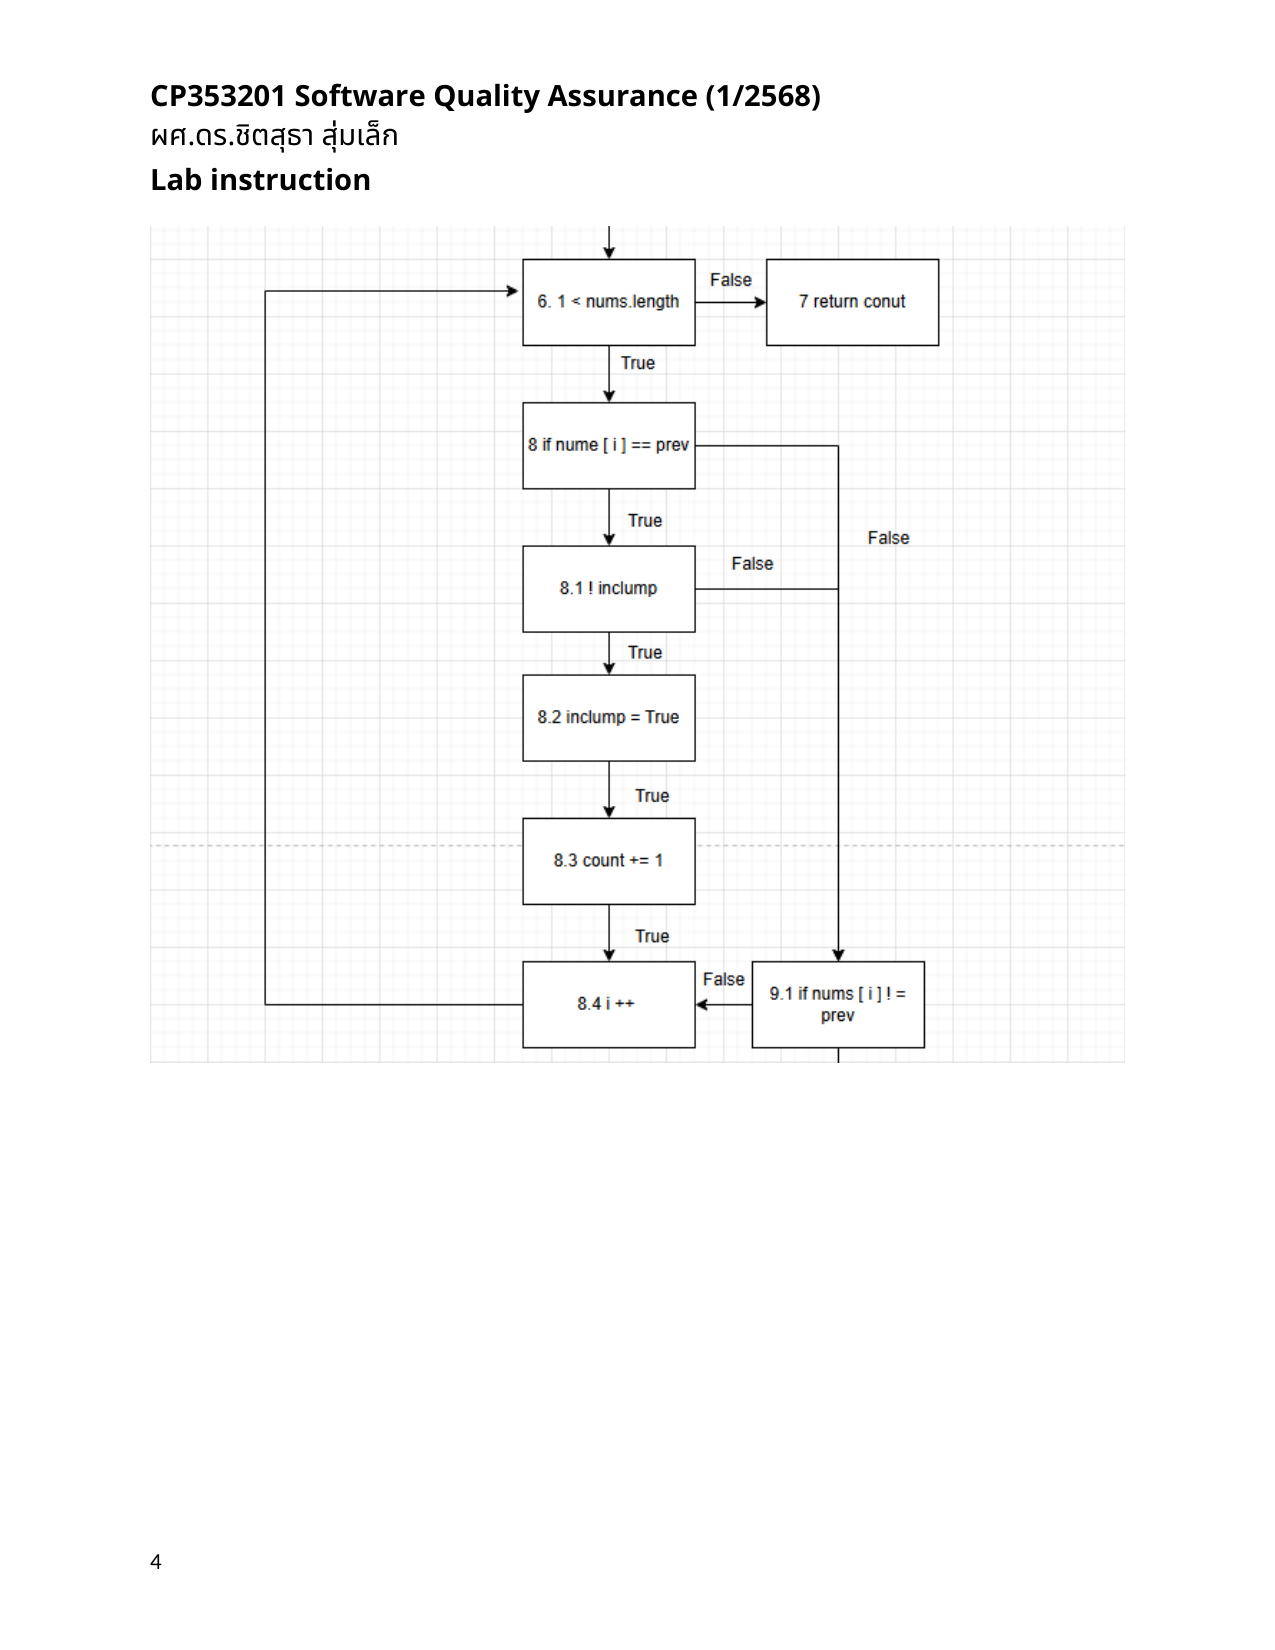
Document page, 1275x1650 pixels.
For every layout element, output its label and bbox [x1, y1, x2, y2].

picture [150, 226, 1125, 1063]
